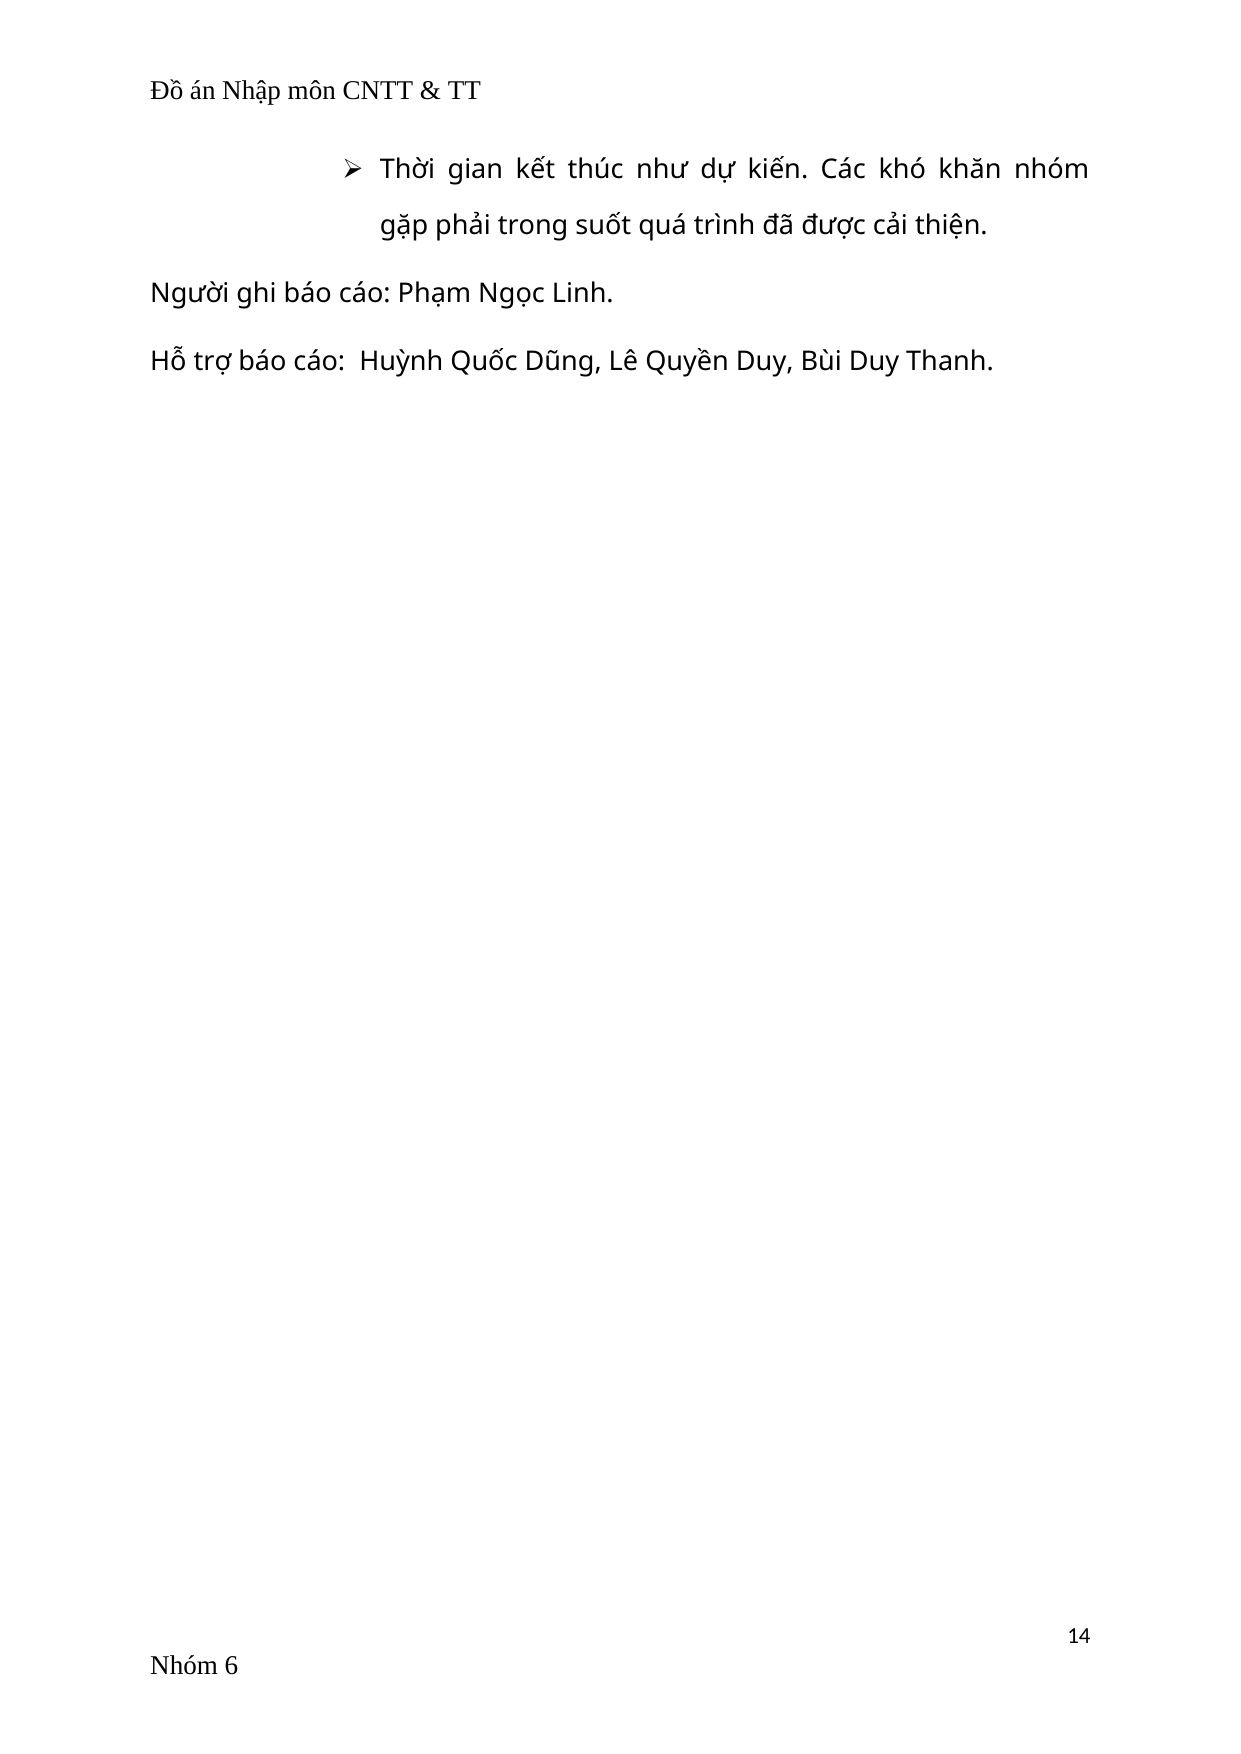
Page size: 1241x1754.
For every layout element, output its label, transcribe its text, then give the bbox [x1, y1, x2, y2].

text Hỗ trợ báo cáo: Huỳnh Quốc Dũng, Lê Quyền Duy, Bùi Duy Thanh. [150, 341, 1090, 378]
list Thời gian kết thúc như dự kiến. Các khó khăn nhóm gặp phải trong suốt quá trình đã được cải thiện. [342, 150, 1090, 242]
text Người ghi báo cáo: Phạm Ngọc Linh. [150, 273, 1090, 310]
